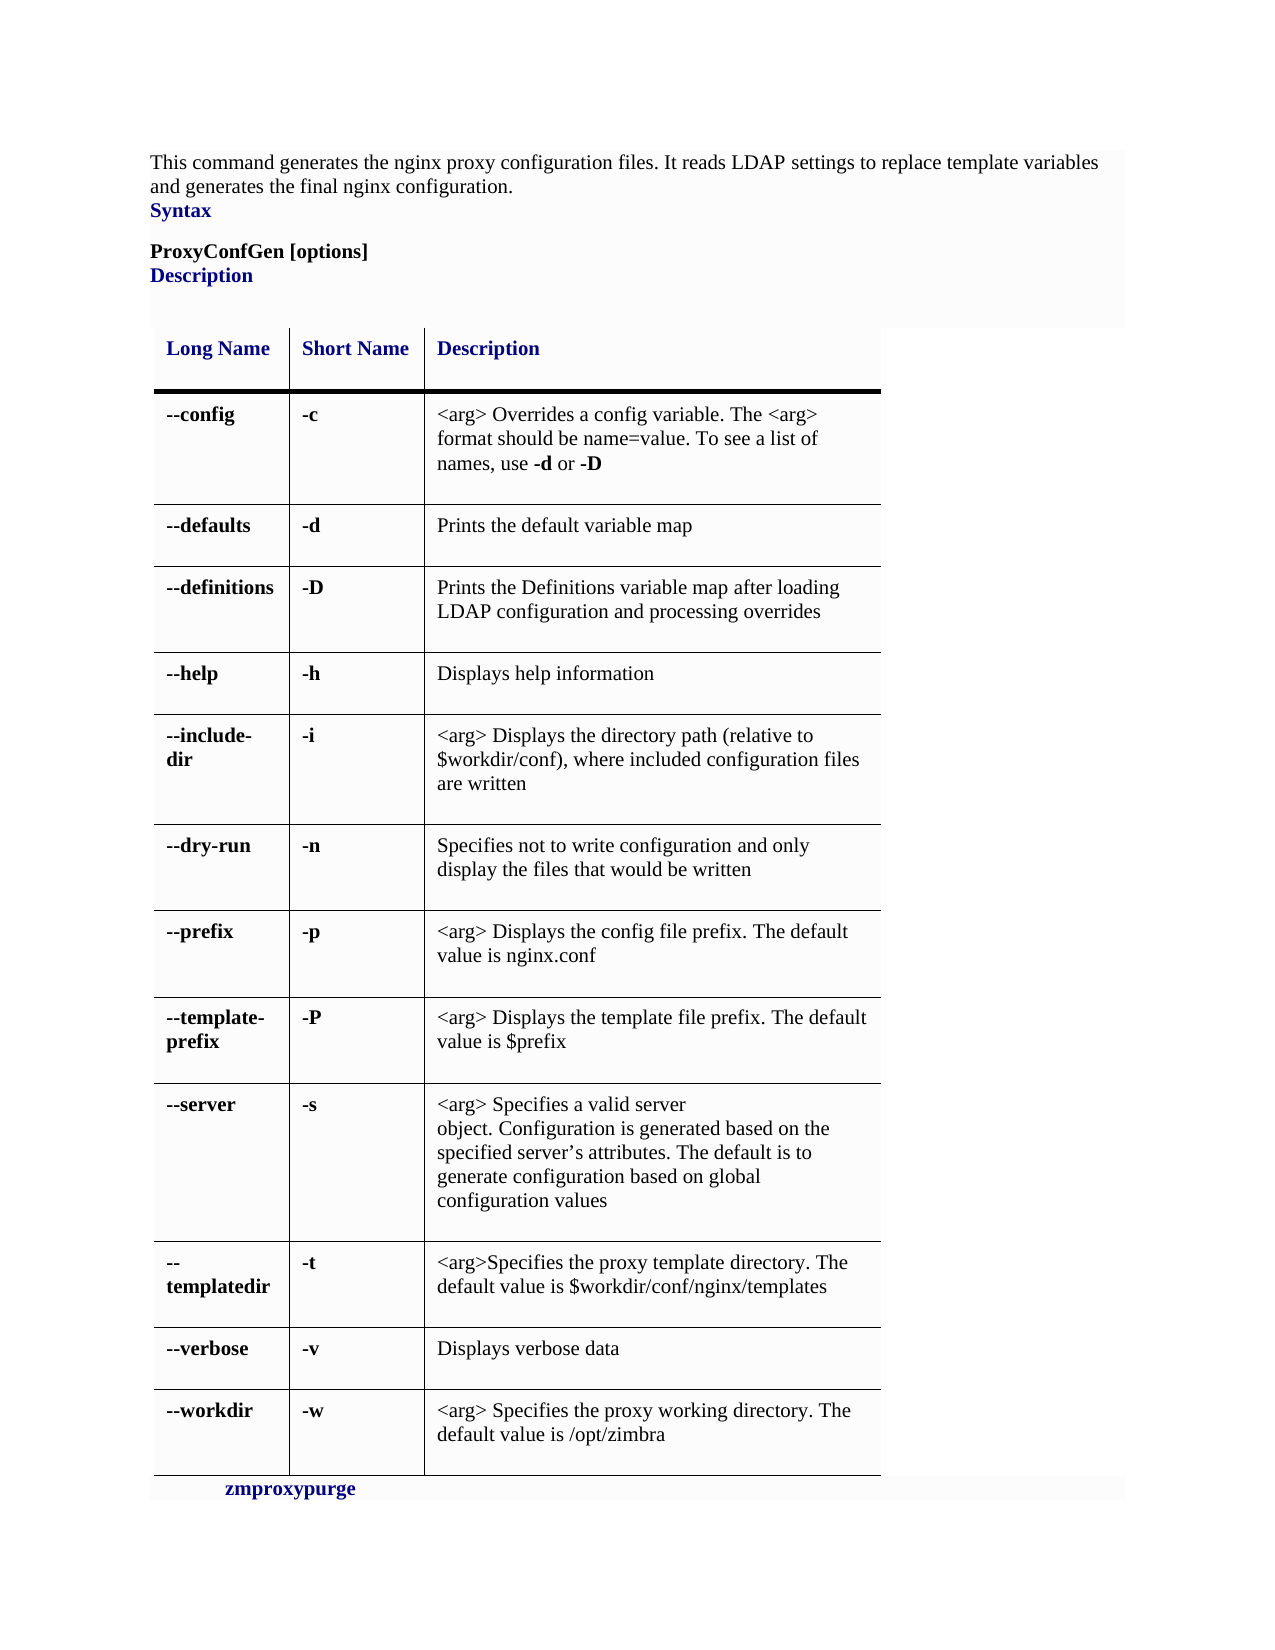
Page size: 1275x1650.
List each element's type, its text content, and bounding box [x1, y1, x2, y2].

text zmproxypurge [150, 1476, 1125, 1500]
table_cell <arg> Displays the config file prefix. The default value is nginx.conf [425, 911, 881, 996]
table_cell Displays help information [425, 653, 881, 714]
table_cell <arg> Overrides a config variable. The <arg> format should be name=value. To see a list of names, use -d or -D [425, 394, 881, 504]
table_cell Prints the Definitions variable map after loading LDAP configuration and processing overrides [425, 567, 881, 652]
table_cell -P [290, 998, 424, 1083]
table_cell -i [290, 715, 424, 824]
text Description [150, 263, 1125, 287]
table_cell --definitions [154, 567, 289, 652]
text This command generates the nginx proxy configuration files. It reads LDAP settings to replace template variables and generates the final nginx configuration. [150, 150, 1125, 198]
table_header Long Name [154, 328, 289, 389]
table_cell -w [290, 1390, 424, 1475]
table_cell --dry-run [154, 825, 289, 910]
table_cell Prints the default variable map [425, 505, 881, 566]
table_cell --defaults [154, 505, 289, 566]
table_cell <arg> Displays the directory path (relative to $workdir/conf), where included configuration files are written [425, 715, 881, 824]
table_cell <arg> Specifies a valid server object. Configuration is generated based on the specified server’s attributes. The default is to generate configuration based on global configuration values [425, 1084, 881, 1241]
table_cell --templatedir [154, 1242, 289, 1327]
table_header Short Name [290, 328, 424, 389]
table_cell -h [290, 653, 424, 714]
table_cell -n [290, 825, 424, 910]
table_cell --template-prefix [154, 998, 289, 1083]
table_cell -d [290, 505, 424, 566]
table_cell Specifies not to write configuration and only display the files that would be written [425, 825, 881, 910]
table_cell <arg> Specifies the proxy working directory. The default value is /opt/zimbra [425, 1390, 881, 1475]
table_cell --prefix [154, 911, 289, 996]
table_cell -v [290, 1328, 424, 1389]
table_cell --verbose [154, 1328, 289, 1389]
table_cell -c [290, 394, 424, 504]
table_cell --help [154, 653, 289, 714]
table_cell Displays verbose data [425, 1328, 881, 1389]
table_cell -t [290, 1242, 424, 1327]
table_cell --server [154, 1084, 289, 1241]
table_cell --include-dir [154, 715, 289, 824]
table_cell <arg>Specifies the proxy template directory. The default value is $workdir/conf/nginx/templates [425, 1242, 881, 1327]
table_cell -p [290, 911, 424, 996]
table_cell -D [290, 567, 424, 652]
table_cell --config [154, 394, 289, 504]
table_cell --workdir [154, 1390, 289, 1475]
text ProxyConfGen [options] [150, 239, 1125, 263]
table_header Description [425, 328, 881, 389]
table_cell <arg> Displays the template file prefix. The default value is $prefix [425, 998, 881, 1083]
text Syntax [150, 198, 1125, 222]
table_cell -s [290, 1084, 424, 1241]
